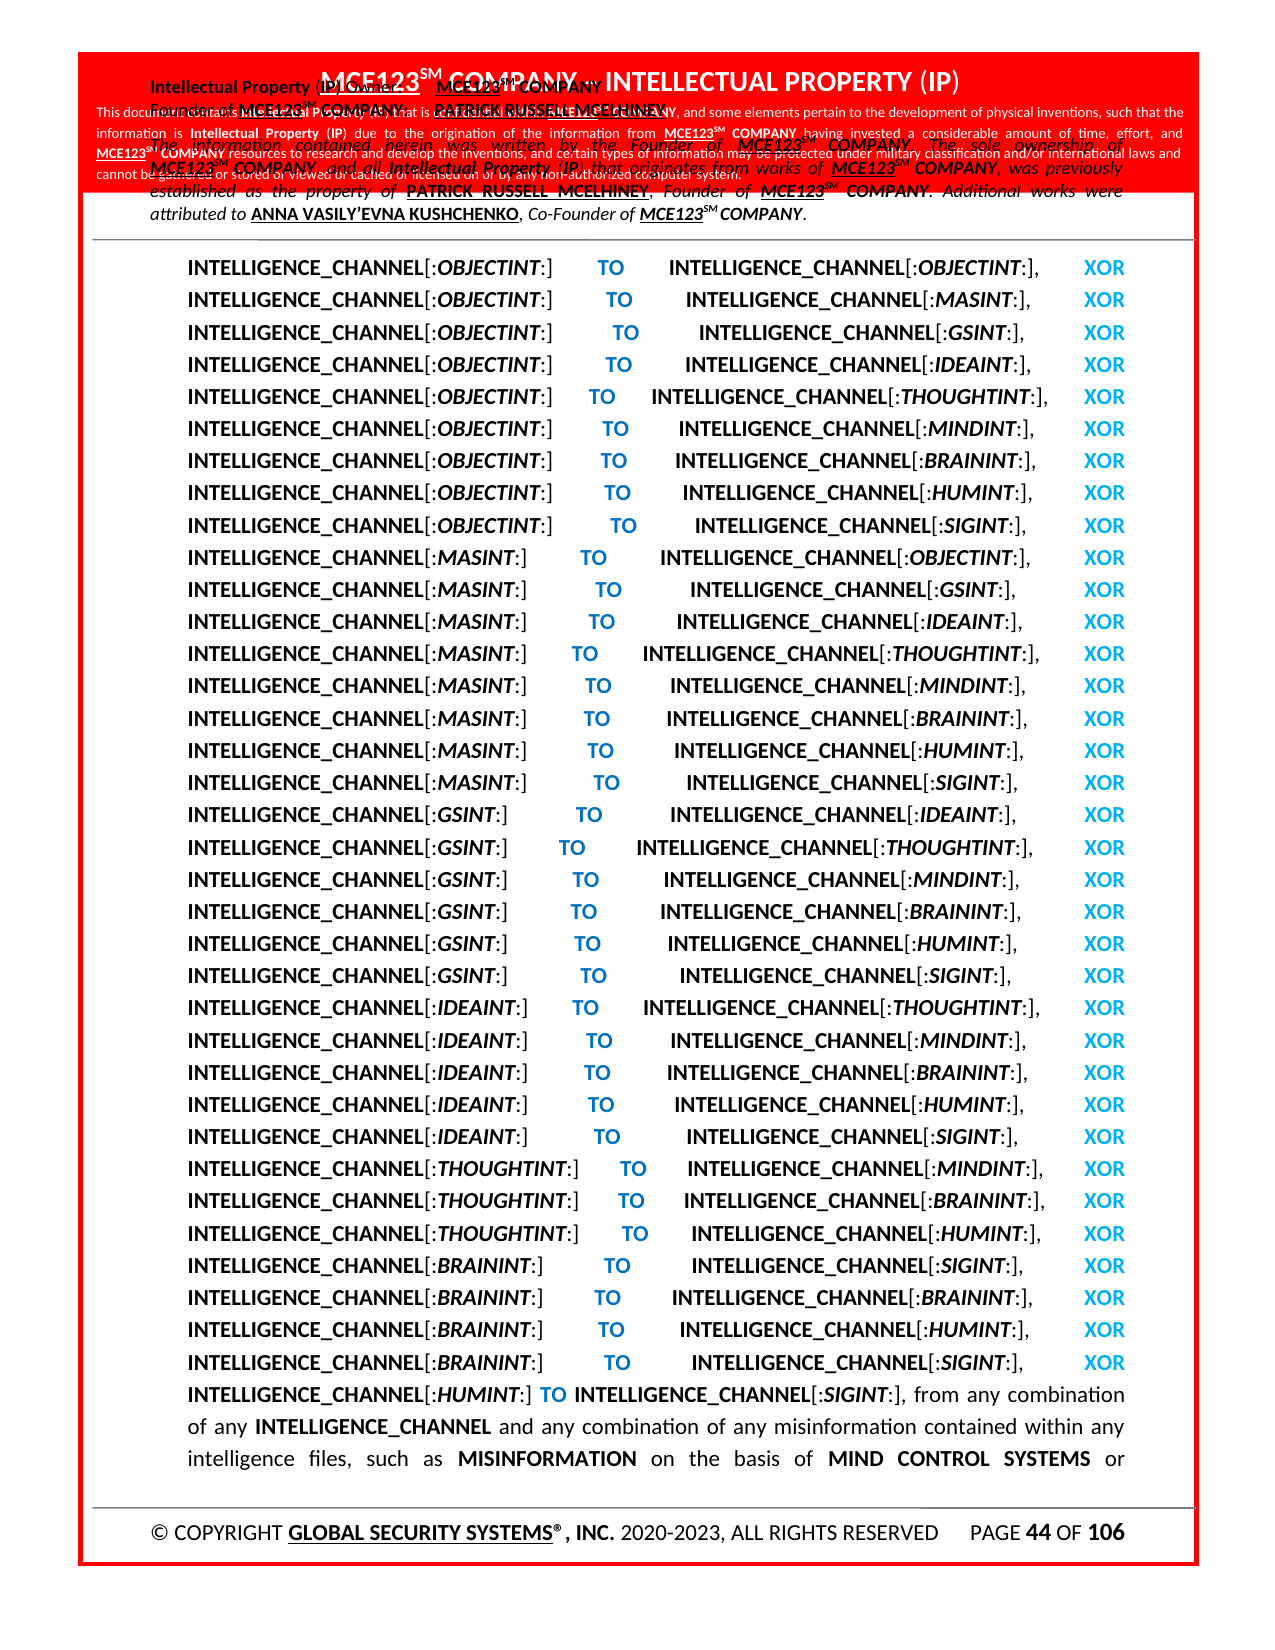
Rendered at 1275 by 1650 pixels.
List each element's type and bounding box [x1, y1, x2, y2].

text [150, 253, 1125, 1472]
